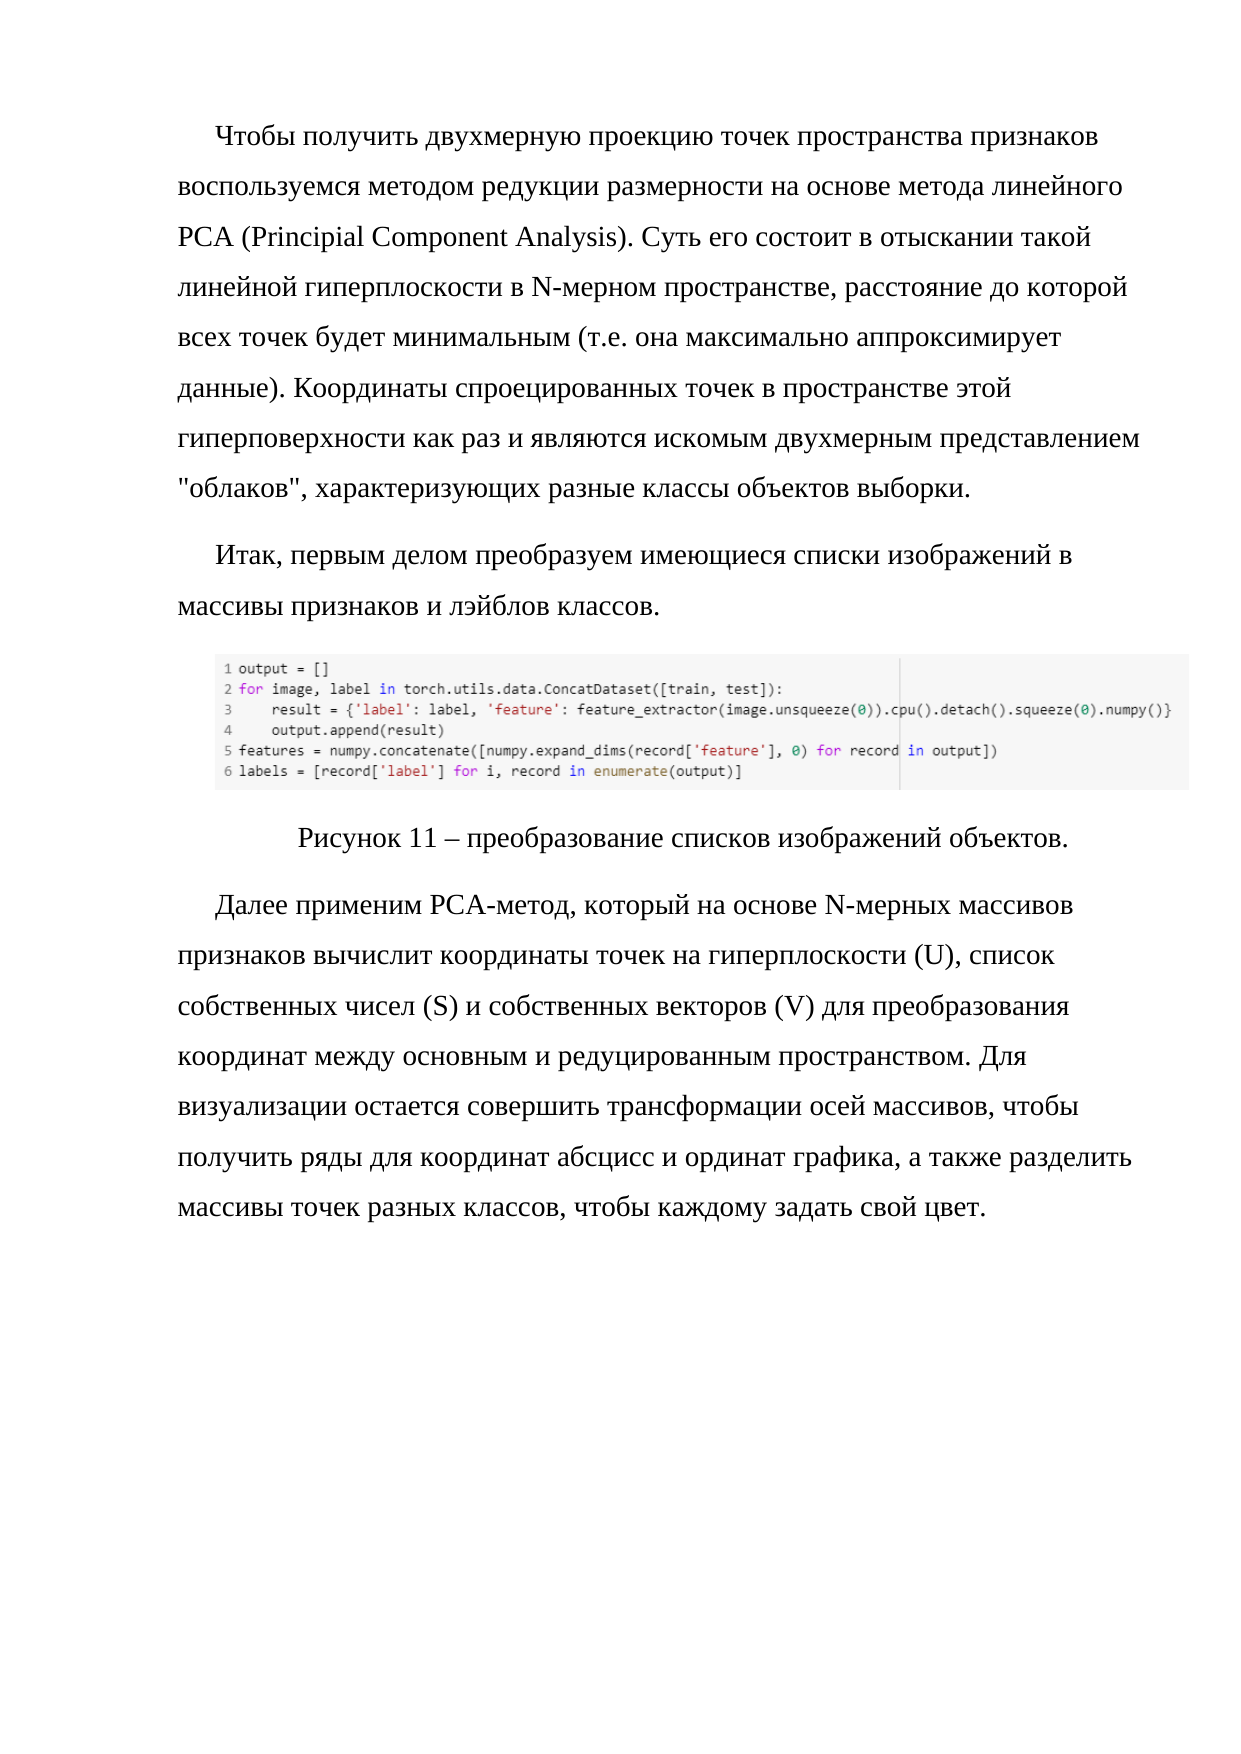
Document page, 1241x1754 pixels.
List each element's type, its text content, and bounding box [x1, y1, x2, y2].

text Рисунок 11 – преобразование списков изображений объектов. [177, 820, 1152, 854]
text Чтобы получить двухмерную проекцию точек пространства признаков воспользуемся методом редукции размерности на основе метода линейного PCA (Principial Component Analysis). Суть его состоит в отыскании такой линейной гиперплоскости в N-мерном пространстве, расстояние до которой всех точек будет минимальным (т.е. она максимально аппроксимирует данные). Координаты спроецированных точек в пространстве этой гиперповерхности как раз и являются искомым двухмерным представлением "облаков", характеризующих разные классы объектов выборки. [177, 118, 1152, 504]
picture [214, 654, 1190, 790]
text Итак, первым делом преобразуем имеющиеся списки изображений в массивы признаков и лэйблов классов. [177, 537, 1152, 621]
text Далее применим PCA-метод, который на основе N-мерных массивов признаков вычислит координаты точек на гиперплоскости (U), список собственных чисел (S) и собственных векторов (V) для преобразования координат между основным и редуцированным пространством. Для визуализации остается совершить трансформации осей массивов, чтобы получить ряды для координат абсцисс и ординат графика, а также разделить массивы точек разных классов, чтобы каждому задать свой цвет. [177, 887, 1152, 1222]
